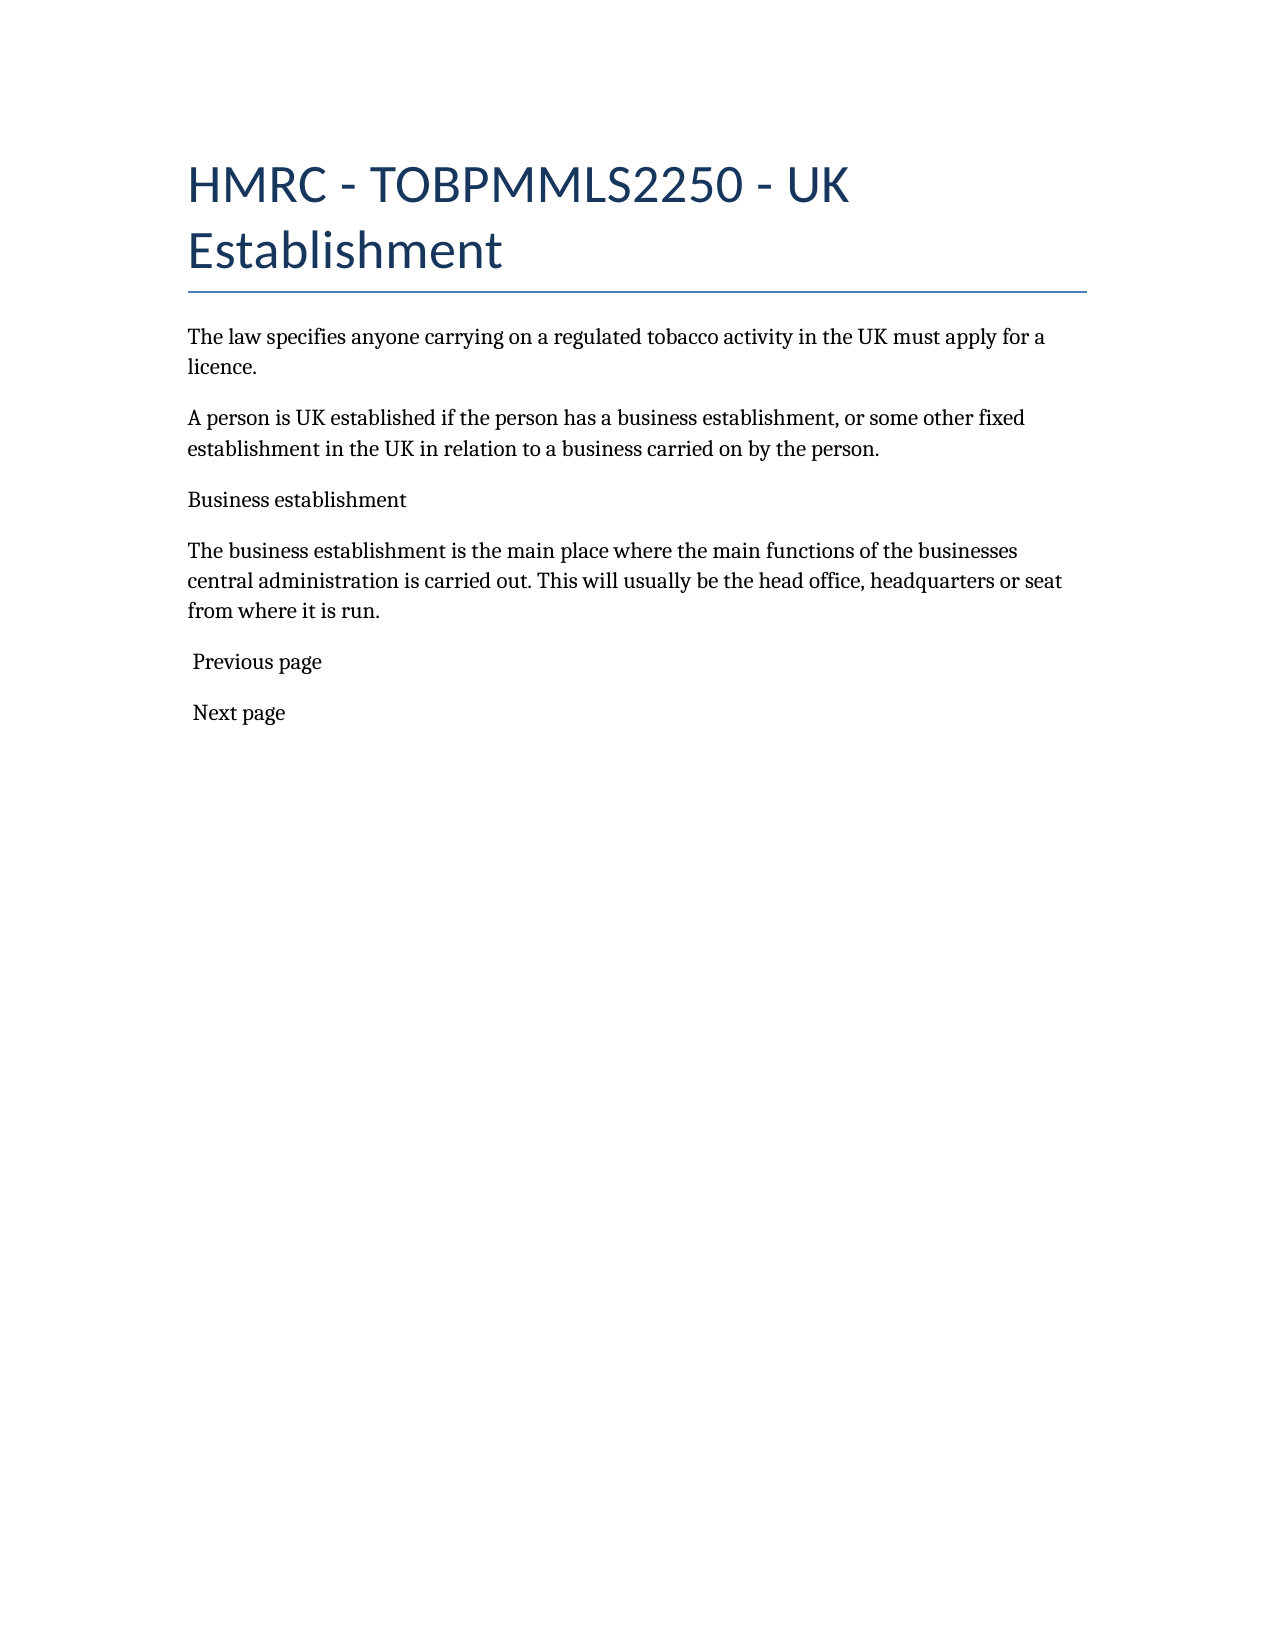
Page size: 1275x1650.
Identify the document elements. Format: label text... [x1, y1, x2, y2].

text The law specifies anyone carrying on a regulated tobacco activity in the UK must apply for a licence. [187, 324, 1087, 381]
text Business establishment [187, 486, 1087, 513]
text Previous page [187, 649, 1087, 675]
text The business establishment is the main place where the main functions of the businesses central administration is carried out. This will usually be the head office, headquarters or seat from where it is run. [187, 537, 1087, 624]
title HMRC - TOBPMMLS2250 - UK Establishment [187, 150, 1087, 293]
text Next page [187, 700, 1087, 726]
text A person is UK established if the person has a business establishment, or some other fixed establishment in the UK in relation to a business carried on by the person. [187, 405, 1087, 462]
